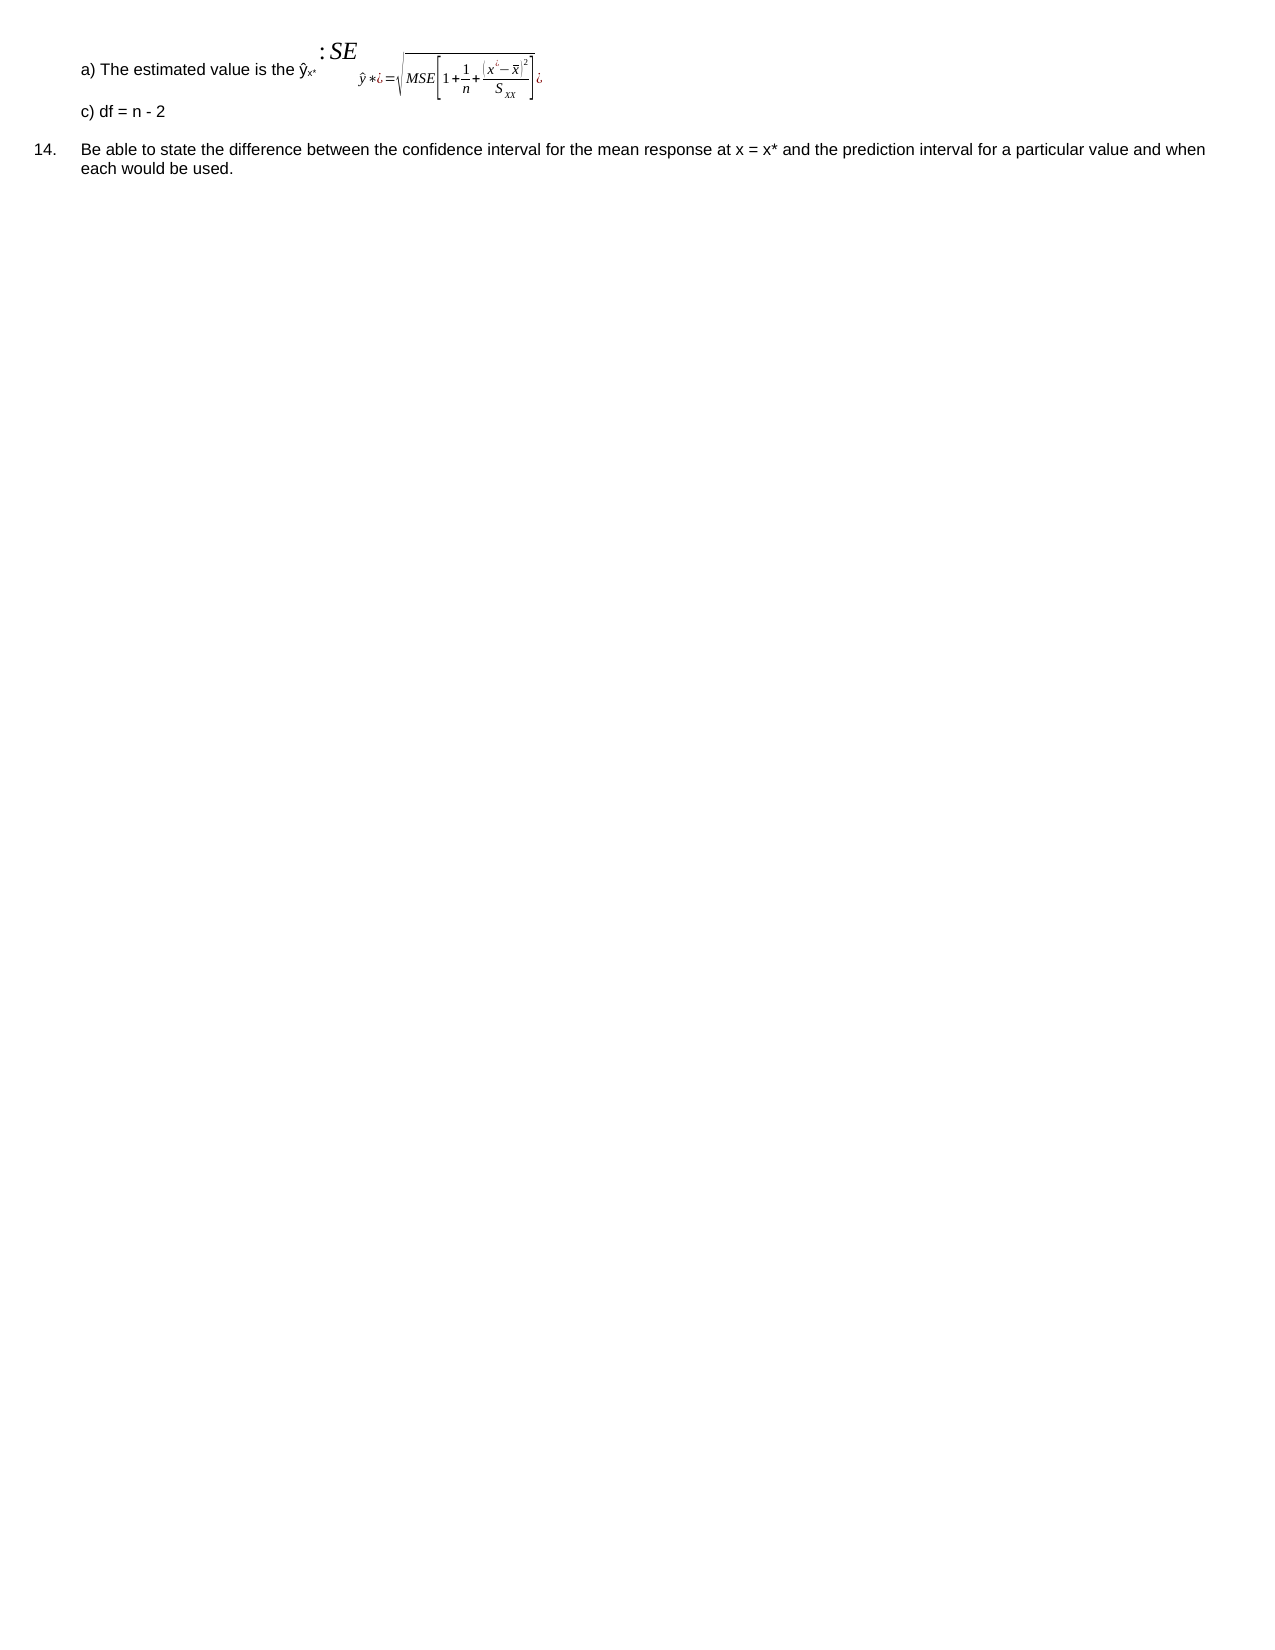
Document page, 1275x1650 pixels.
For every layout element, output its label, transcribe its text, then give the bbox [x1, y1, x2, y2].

list a) The estimated value is the ŷx* [81, 37, 1237, 102]
text c) df = n - 2 [34, 102, 1237, 121]
list Be able to state the difference between the confidence interval for the mean response at x = x* and the prediction interval for a particular value and when each would be used. [34, 140, 1237, 178]
